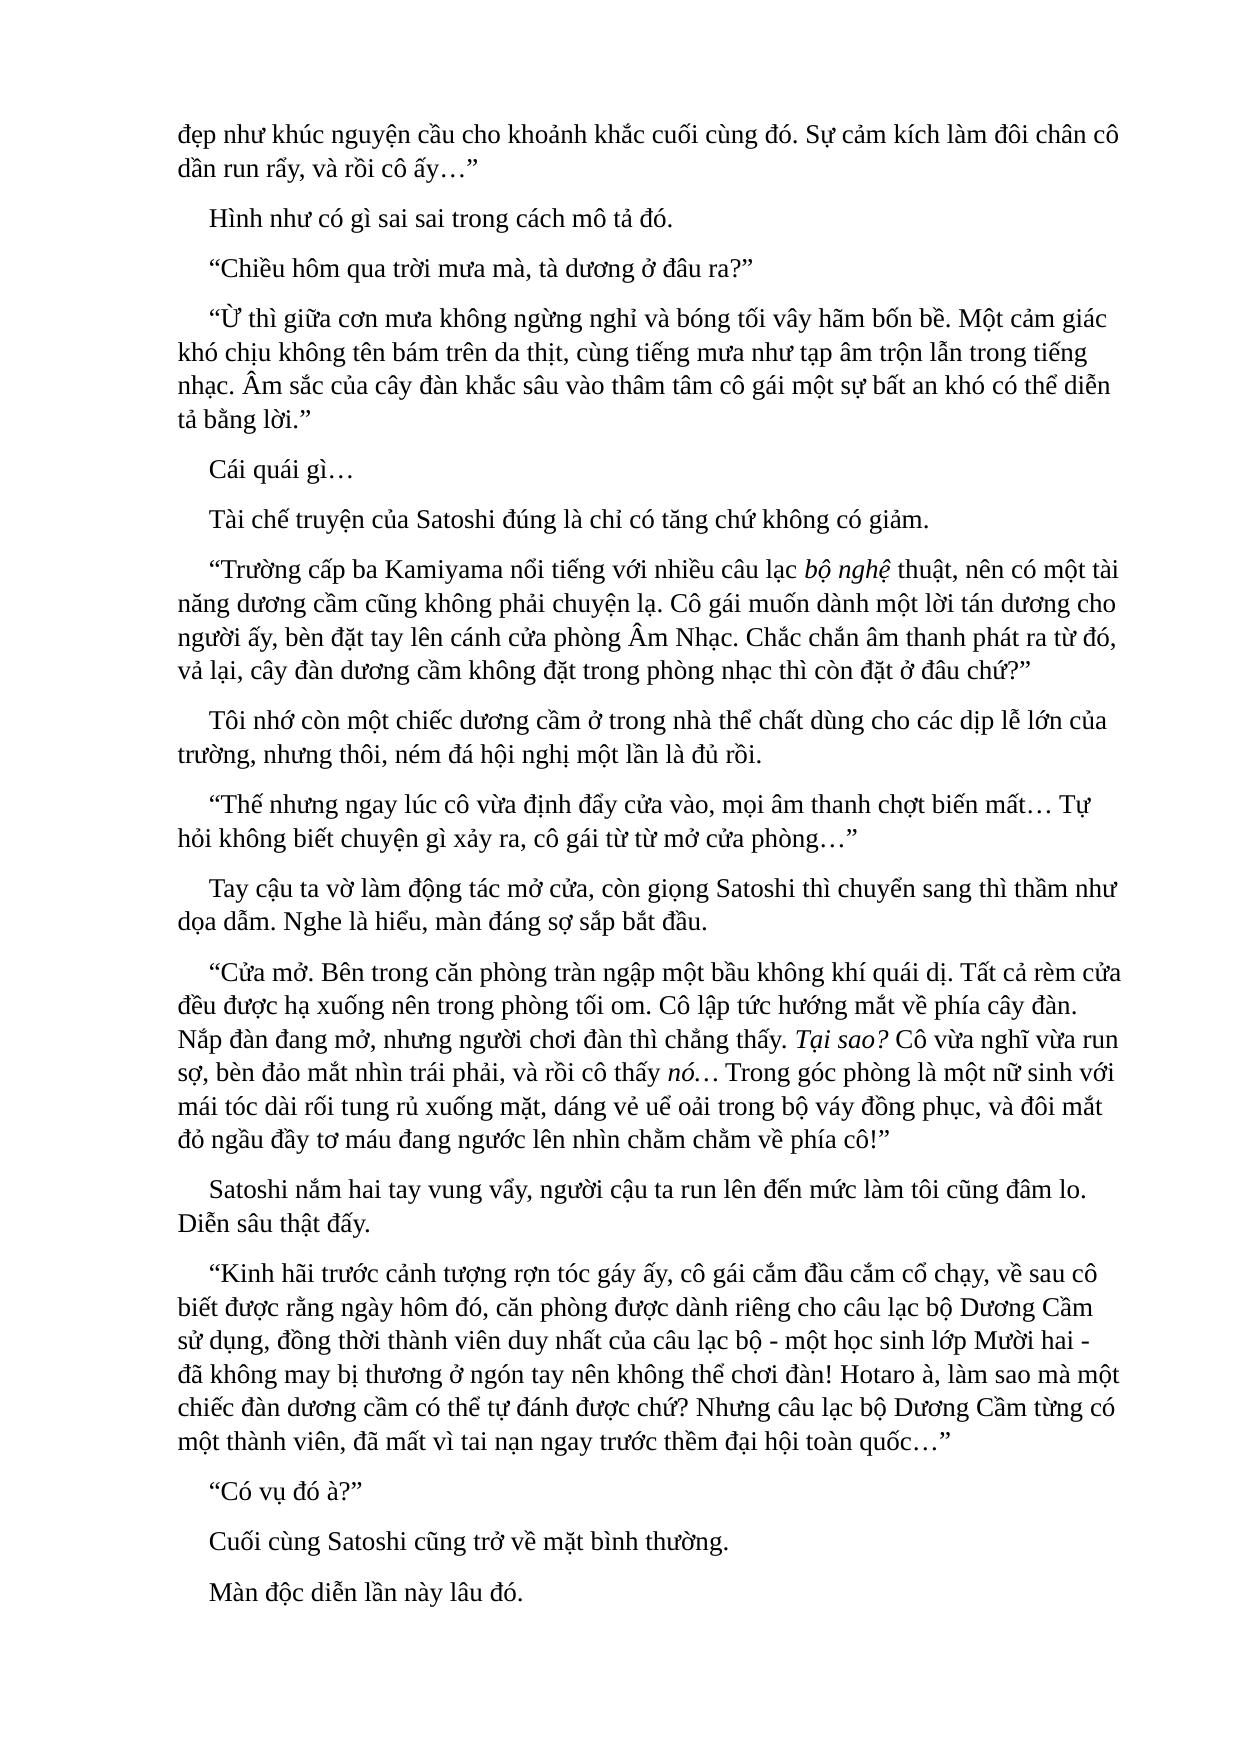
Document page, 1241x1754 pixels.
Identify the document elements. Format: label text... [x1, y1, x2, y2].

text Cái quái gì… [177, 453, 1122, 484]
text “Cửa mở. Bên trong căn phòng tràn ngập một bầu không khí quái dị. Tất cả rèm cửa đều được hạ xuống nên trong phòng tối om. Cô lập tức hướng mắt về phía cây đàn. Nắp đàn đang mở, nhưng người chơi đàn thì chẳng thấy. Tại sao? Cô vừa nghĩ vừa run sợ, bèn đảo mắt nhìn trái phải, và rồi cô thấy nó… Trong góc phòng là một nữ sinh với mái tóc dài rối tung rủ xuống mặt, dáng vẻ uể oải trong bộ váy đồng phục, và đôi mắt đỏ ngầu đầy tơ máu đang ngước lên nhìn chằm chằm về phía cô!” [177, 956, 1122, 1154]
text “Thế nhưng ngay lúc cô vừa định đẩy cửa vào, mọi âm thanh chợt biến mất… Tự hỏi không biết chuyện gì xảy ra, cô gái từ từ mở cửa phòng…” [177, 788, 1122, 853]
text Tài chế truyện của Satoshi đúng là chỉ có tăng chứ không có giảm. [177, 503, 1122, 534]
text “Ừ thì giữa cơn mưa không ngừng nghỉ và bóng tối vây hãm bốn bề. Một cảm giác khó chịu không tên bám trên da thịt, cùng tiếng mưa như tạp âm trộn lẫn trong tiếng nhạc. Âm sắc của cây đàn khắc sâu vào thâm tâm cô gái một sự bất an khó có thể diễn tả bằng lời.” [177, 302, 1122, 434]
text “Trường cấp ba Kamiyama nổi tiếng với nhiều câu lạc bộ nghệ thuật, nên có một tài năng dương cầm cũng không phải chuyện lạ. Cô gái muốn dành một lời tán dương cho người ấy, bèn đặt tay lên cánh cửa phòng Âm Nhạc. Chắc chắn âm thanh phát ra từ đó, vả lại, cây đàn dương cầm không đặt trong phòng nhạc thì còn đặt ở đâu chứ?” [177, 553, 1122, 685]
text Màn độc diễn lần này lâu đó. [177, 1576, 1122, 1607]
text “Có vụ đó à?” [177, 1475, 1122, 1506]
text Cuối cùng Satoshi cũng trở về mặt bình thường. [177, 1525, 1122, 1557]
text “Kinh hãi trước cảnh tượng rợn tóc gáy ấy, cô gái cắm đầu cắm cổ chạy, về sau cô biết được rằng ngày hôm đó, căn phòng được dành riêng cho câu lạc bộ Dương Cầm sử dụng, đồng thời thành viên duy nhất của câu lạc bộ - một học sinh lớp Mười hai - đã không may bị thương ở ngón tay nên không thể chơi đàn! Hotaro à, làm sao mà một chiếc đàn dương cầm có thể tự đánh được chứ? Nhưng câu lạc bộ Dương Cầm từng có một thành viên, đã mất vì tai nạn ngay trước thềm đại hội toàn quốc…” [177, 1257, 1122, 1456]
text Tay cậu ta vờ làm động tác mở cửa, còn giọng Satoshi thì chuyển sang thì thầm như dọa dẫm. Nghe là hiểu, màn đáng sợ sắp bắt đầu. [177, 872, 1122, 937]
text Hình như có gì sai sai trong cách mô tả đó. [177, 202, 1122, 233]
text Tôi nhớ còn một chiếc dương cầm ở trong nhà thể chất dùng cho các dịp lễ lớn của trường, nhưng thôi, ném đá hội nghị một lần là đủ rồi. [177, 704, 1122, 769]
text “Chiều hôm qua trời mưa mà, tà dương ở đâu ra?” [177, 252, 1122, 283]
text Satoshi nắm hai tay vung vẩy, người cậu ta run lên đến mức làm tôi cũng đâm lo. Diễn sâu thật đấy. [177, 1173, 1122, 1238]
